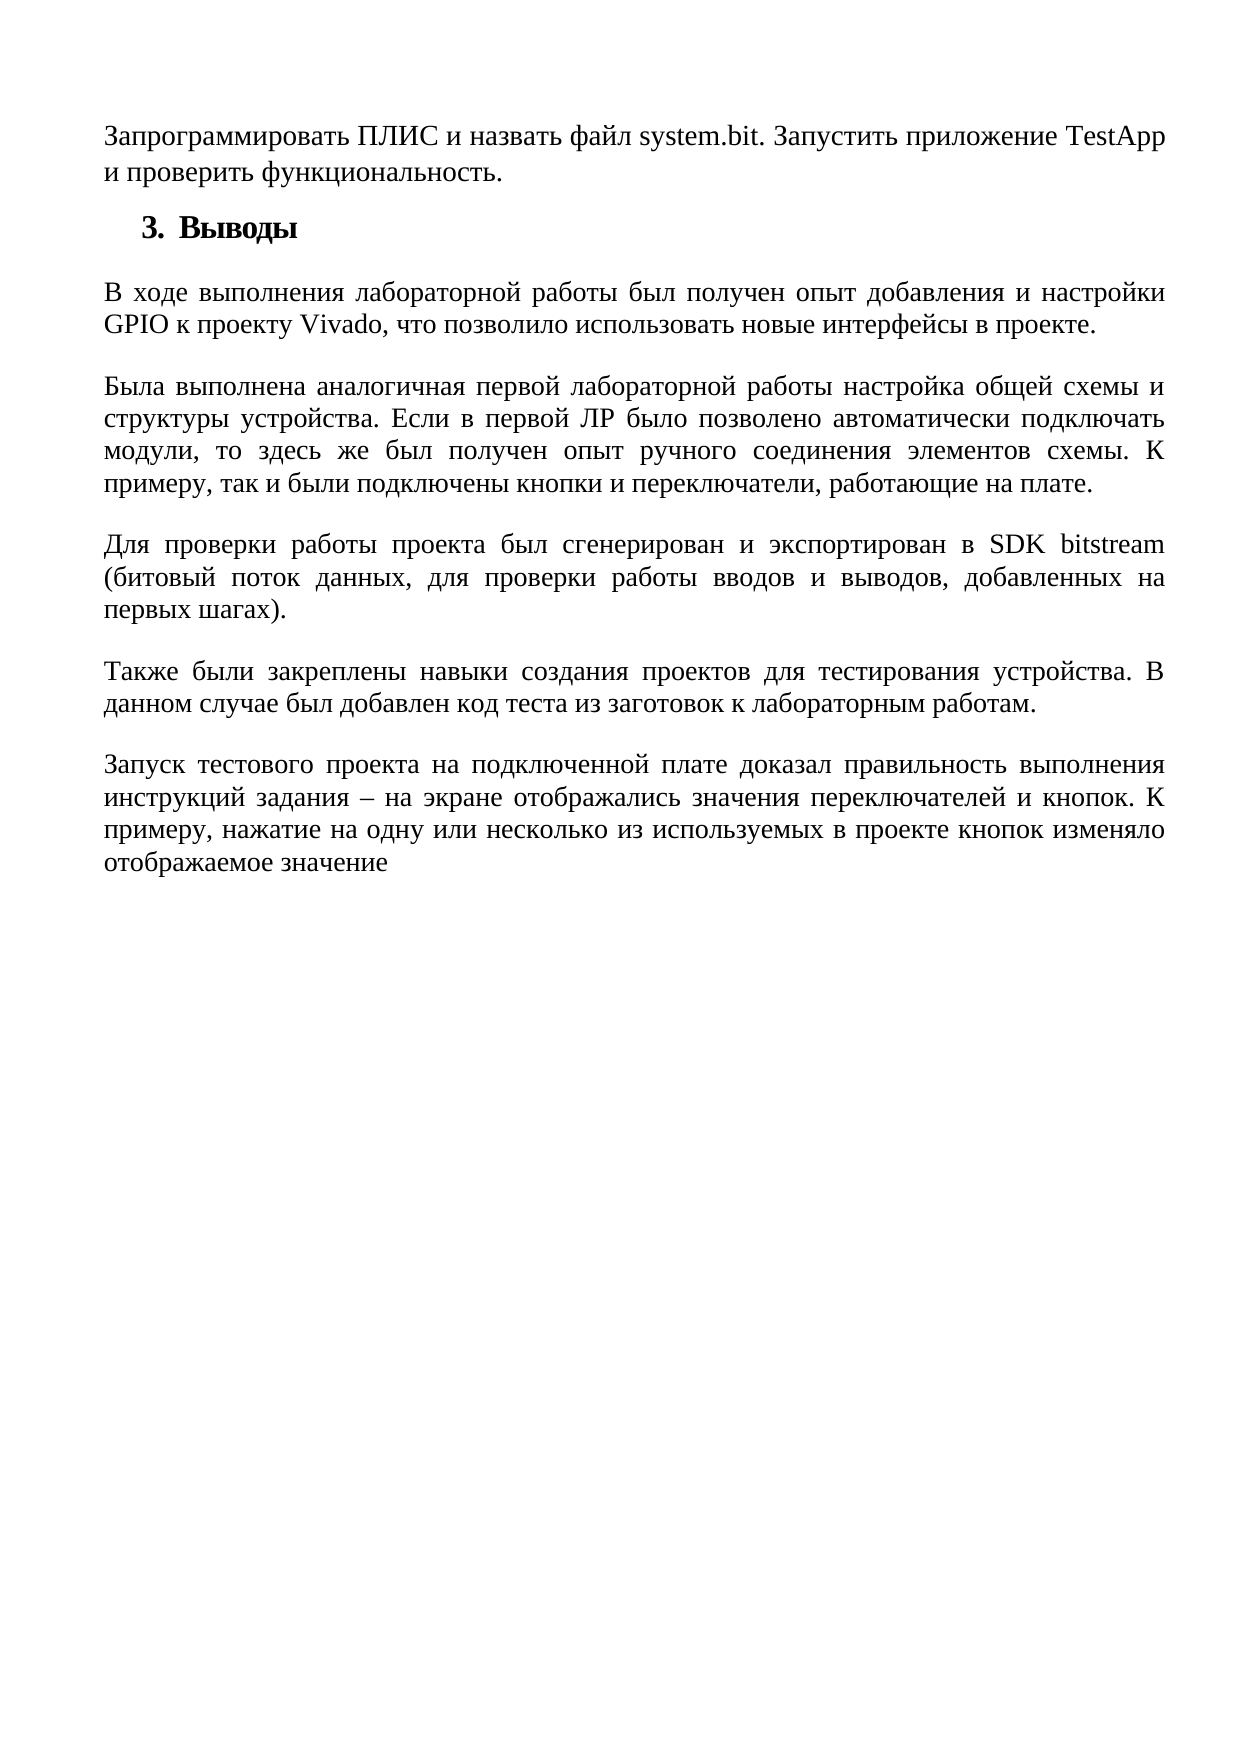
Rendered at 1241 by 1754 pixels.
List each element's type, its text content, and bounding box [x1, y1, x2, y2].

text Запуск тестового проекта на подключенной плате доказал правильность выполнения инструкций задания – на экране отображались значения переключателей и кнопок. К примеру, нажатие на одну или несколько из используемых в проекте кнопок изменяло отображаемое значение [103, 748, 1167, 877]
text Также были закреплены навыки создания проектов для тестирования устройства. В данном случае был добавлен код теста из заготовок к лабораторным работам. [103, 654, 1167, 718]
text Была выполнена аналогичная первой лабораторной работы настройка общей схемы и структуры устройства. Если в первой ЛР было позволено автоматически подключать модули, то здесь же был получен опыт ручного соединения элементов схемы. К примеру, так и были подключены кнопки и переключатели, работающие на плате. [103, 368, 1167, 498]
title Выводы [141, 207, 1167, 245]
text Запрограммировать ПЛИС и назвать файл system.bit. Запустить приложение TestApp и проверить функциональность. [103, 118, 1167, 188]
text Для проверки работы проекта был сгенерирован и экспортирован в SDK bitstream (битовый поток данных, для проверки работы вводов и выводов, добавленных на первых шагах). [103, 527, 1167, 624]
text В ходе выполнения лабораторной работы был получен опыт добавления и настройки GPIO к проекту Vivado, что позволило использовать новые интерфейсы в проекте. [103, 274, 1167, 339]
